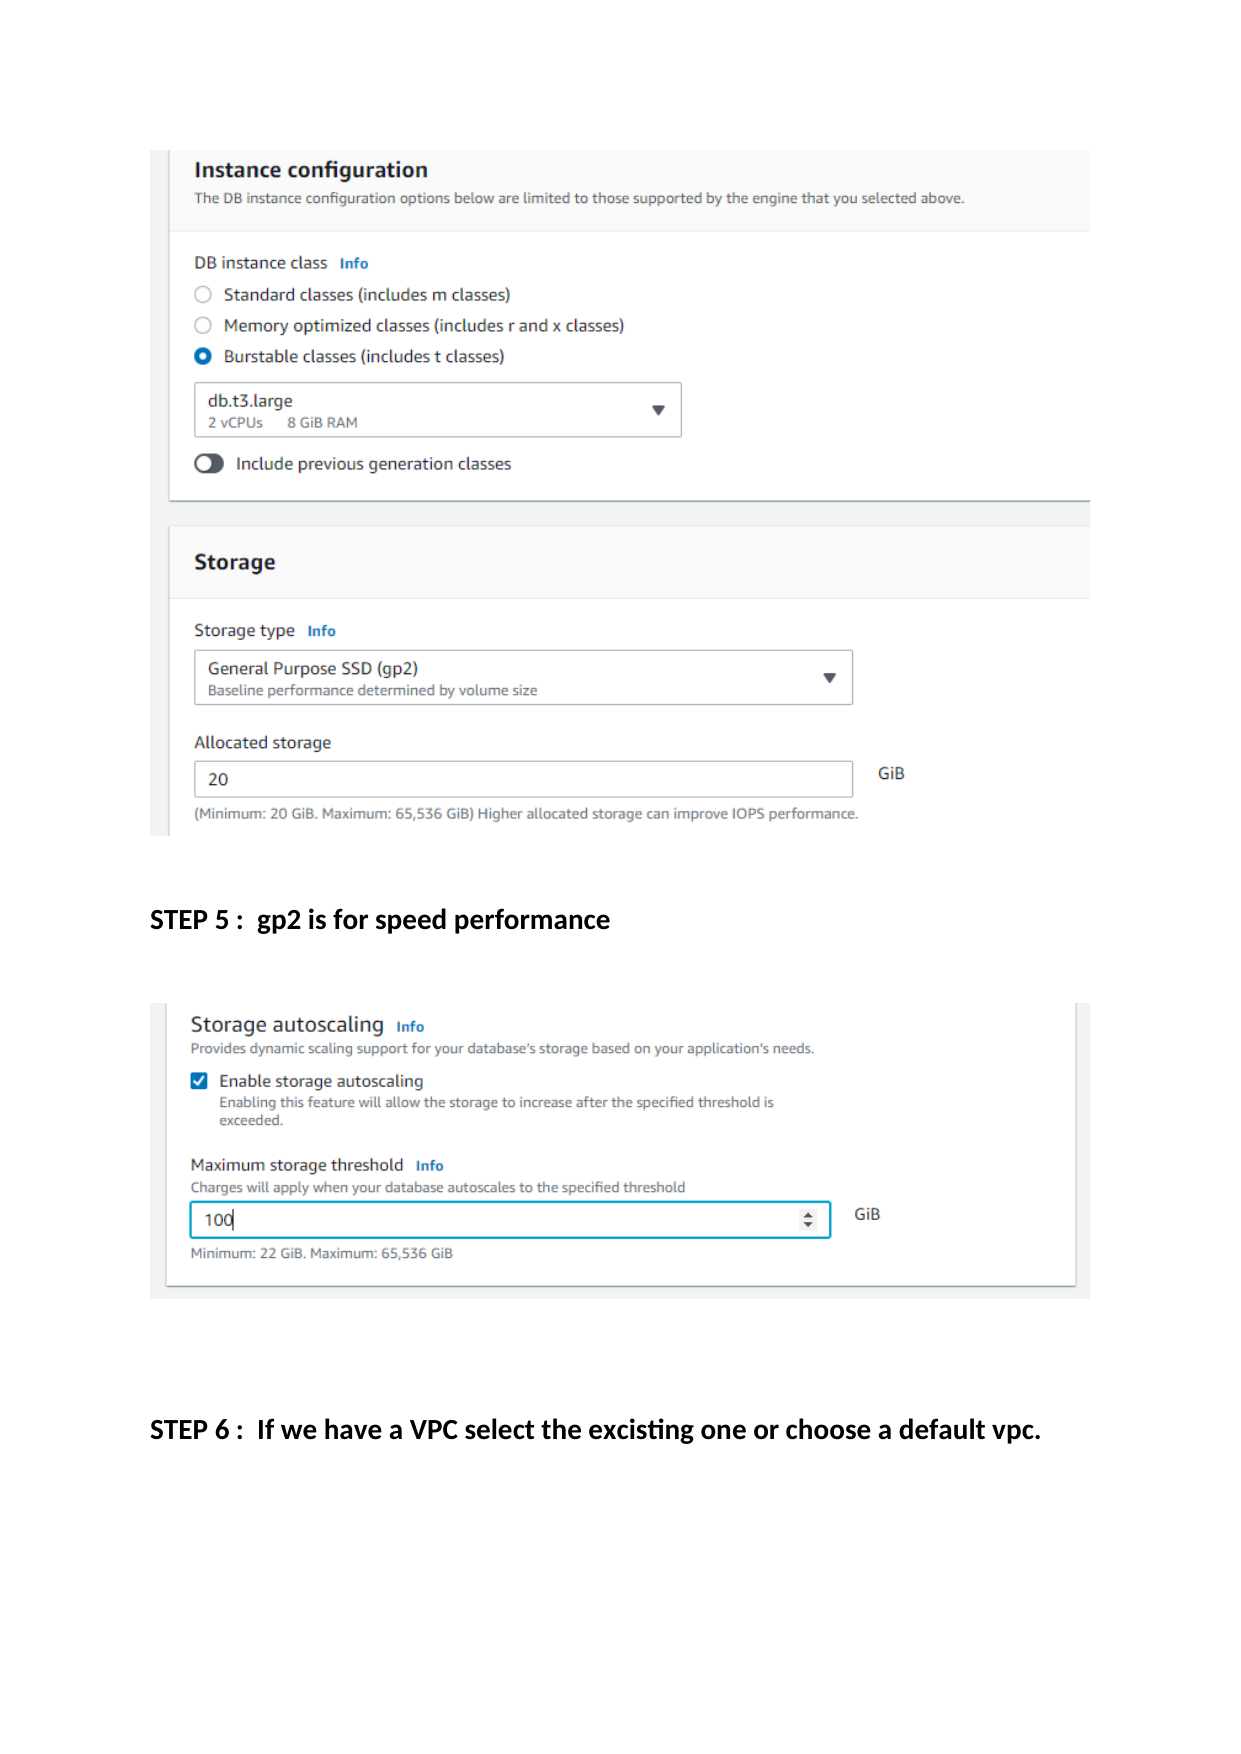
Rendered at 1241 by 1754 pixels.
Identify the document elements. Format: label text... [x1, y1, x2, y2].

text STEP 6 : If we have a VPC select the excisting one or choose a default vpc. [150, 1411, 1090, 1446]
picture [150, 1003, 1091, 1299]
text STEP 5 : gp2 is for speed performance [150, 901, 1090, 937]
picture [150, 150, 1091, 836]
